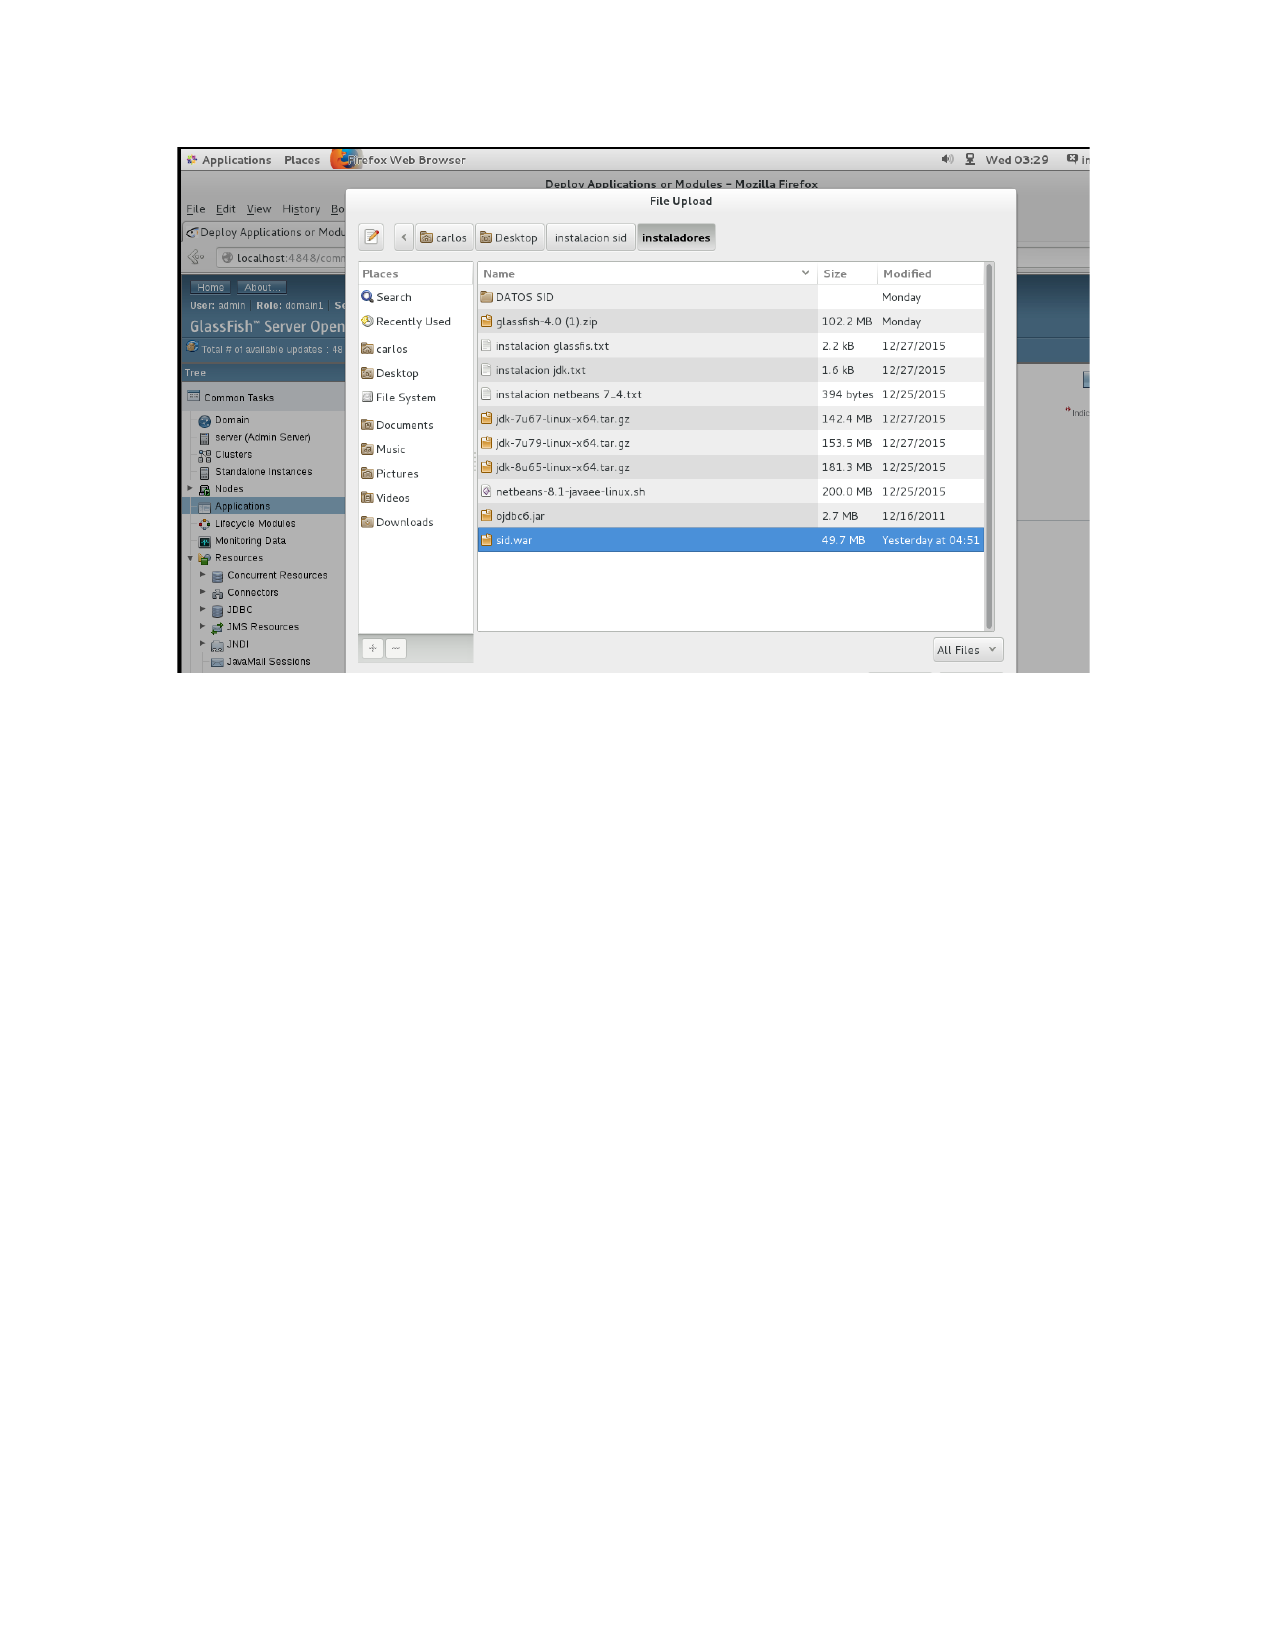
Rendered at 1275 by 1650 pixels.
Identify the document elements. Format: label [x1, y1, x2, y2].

picture [177, 147, 1090, 673]
